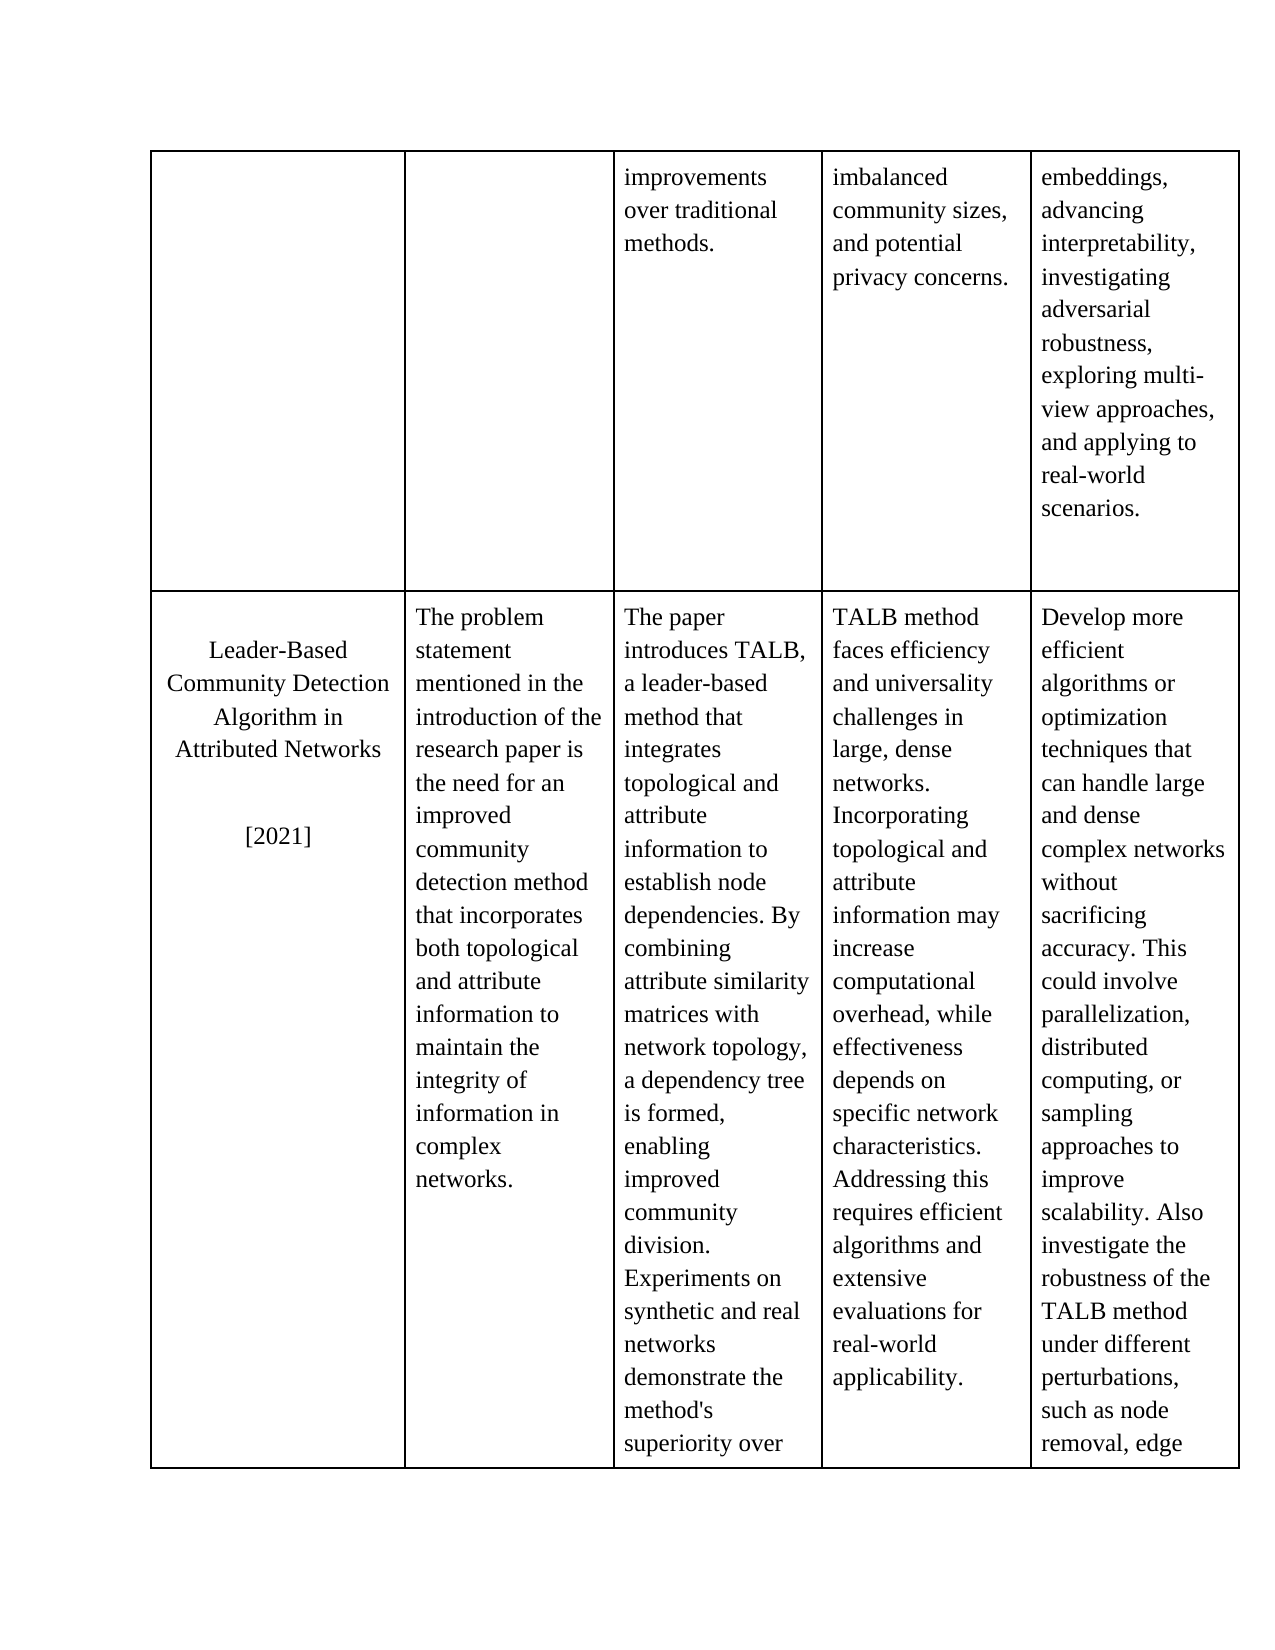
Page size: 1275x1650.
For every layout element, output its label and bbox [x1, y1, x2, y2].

table_cell [1032, 592, 1238, 1467]
table_cell [823, 592, 1030, 1467]
table_cell [152, 592, 404, 1467]
table_cell [406, 152, 613, 590]
table_cell [406, 592, 613, 1467]
table_cell [152, 152, 404, 590]
table_cell [615, 592, 821, 1467]
table_cell [823, 152, 1030, 590]
table_cell [615, 152, 821, 590]
table_cell [1032, 152, 1238, 590]
